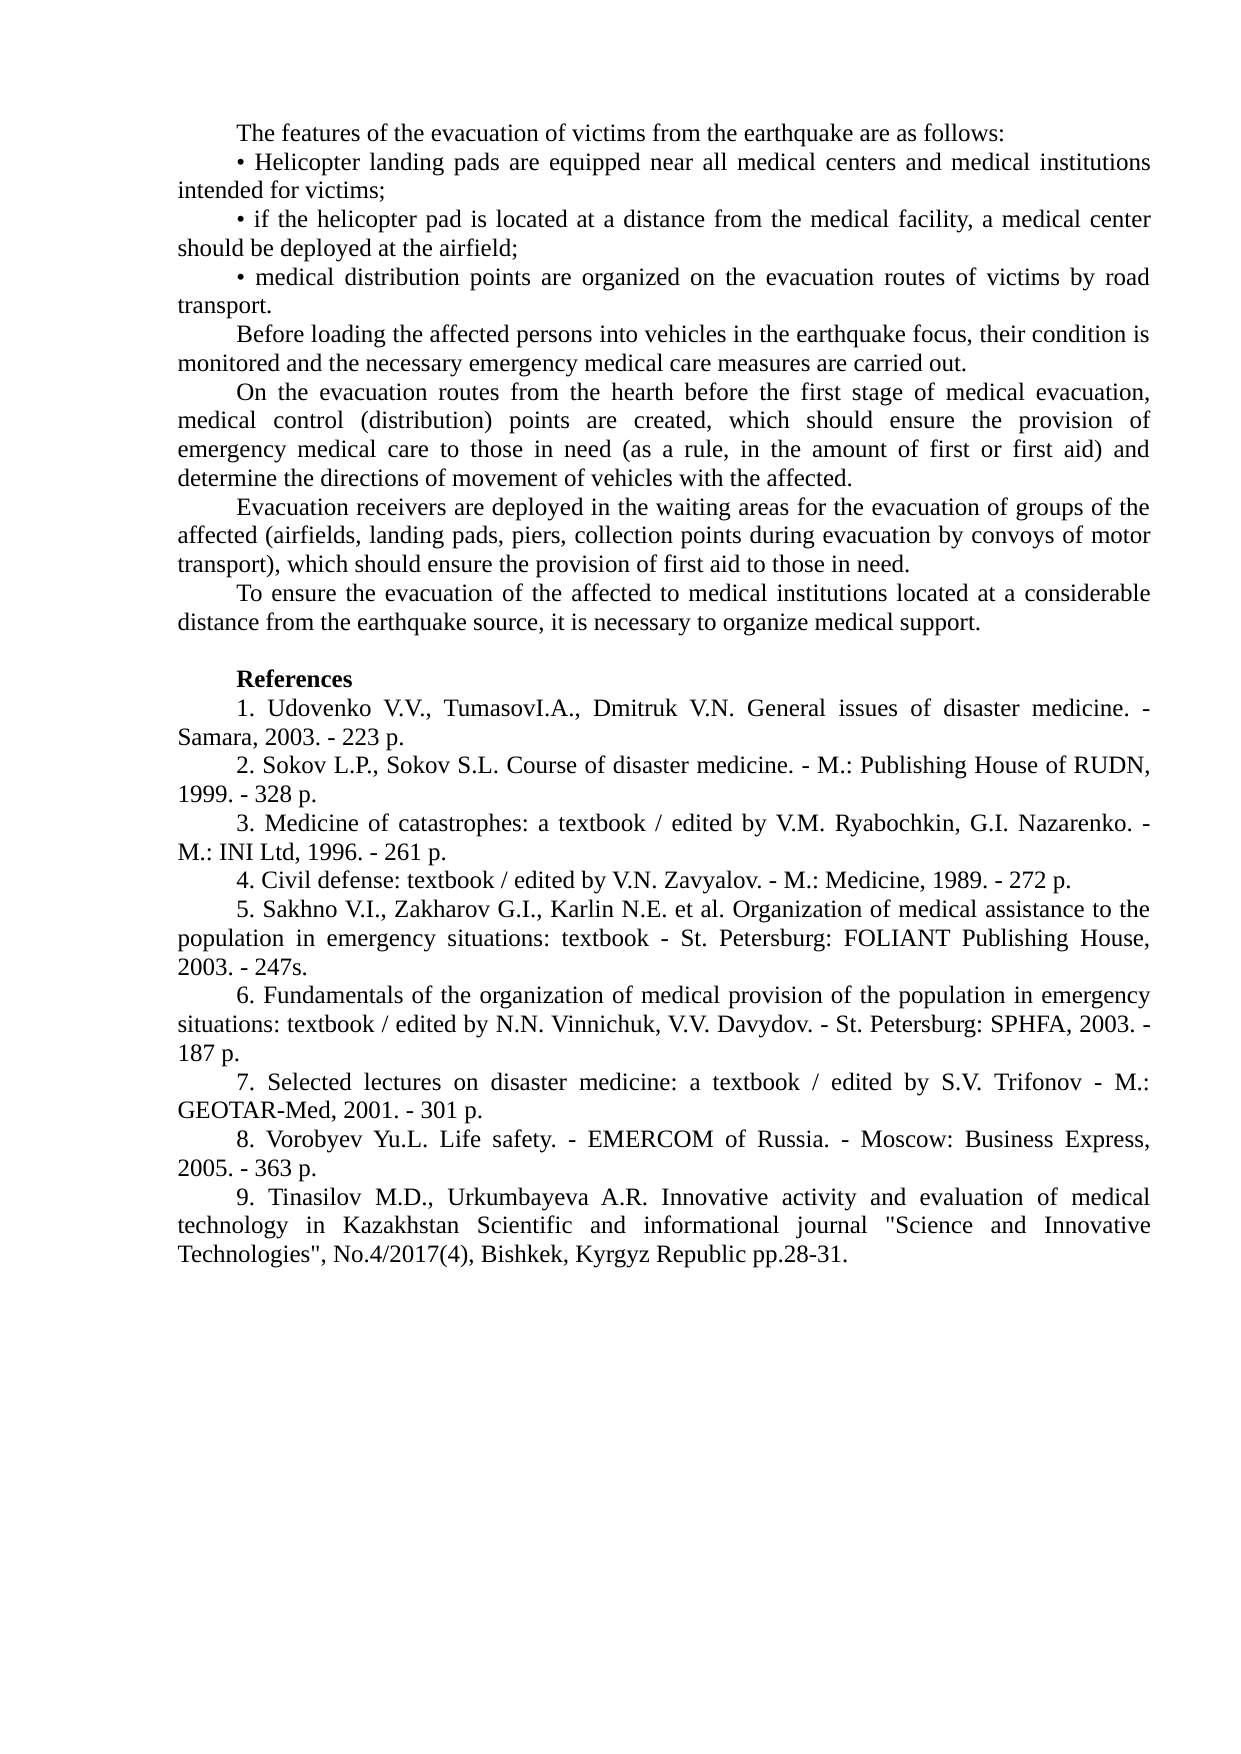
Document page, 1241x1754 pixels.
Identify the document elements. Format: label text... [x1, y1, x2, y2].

text 1. Udovenko V.V., TumasovI.A., Dmitruk V.N. General issues of disaster medicine. - Samara, 2003. - 223 p. [177, 693, 1152, 751]
text On the evacuation routes from the hearth before the first stage of medical evacuation, medical control (distribution) points are created, which should ensure the provision of emergency medical care to those in need (as a rule, in the amount of first or first aid) and determine the directions of movement of vehicles with the affected. [177, 377, 1152, 492]
text References [177, 664, 1152, 693]
text Evacuation receivers are deployed in the waiting areas for the evacuation of groups of the affected (airfields, landing pads, piers, collection points during evacuation by convoys of motor transport), which should ensure the provision of first aid to those in need. [177, 492, 1152, 578]
text • medical distribution points are organized on the evacuation routes of victims by road transport. [177, 262, 1152, 319]
text 5. Sakhno V.I., Zakharov G.I., Karlin N.E. et al. Organization of medical assistance to the population in emergency situations: textbook - St. Petersburg: FOLIANT Publishing House, 2003. - 247s. [177, 894, 1152, 981]
text To ensure the evacuation of the affected to medical institutions located at a considerable distance from the earthquake source, it is necessary to organize medical support. [177, 578, 1152, 636]
text • Helicopter landing pads are equipped near all medical centers and medical institutions intended for victims; [177, 147, 1152, 204]
text 9. Tinasilov M.D., Urkumbayeva A.R. Innovative activity and evaluation of medical technology in Kazakhstan Scientific and informational journal "Science and Innovative Technologies", No.4/2017(4), Bishkek, Kyrgyz Republic pp.28-31. [177, 1182, 1152, 1268]
text 8. Vorobyev Yu.L. Life safety. - EMERCOM of Russia. - Moscow: Business Express, 2005. - 363 p. [177, 1124, 1152, 1182]
text 6. Fundamentals of the organization of medical provision of the population in emergency situations: textbook / edited by N.N. Vinnichuk, V.V. Davydov. - St. Petersburg: SPHFA, 2003. - 187 p. [177, 981, 1152, 1067]
text 3. Medicine of catastrophes: a textbook / edited by V.M. Ryabochkin, G.I. Nazarenko. - M.: INI Ltd, 1996. - 261 p. [177, 808, 1152, 866]
text 4. Civil defense: textbook / edited by V.N. Zavyalov. - M.: Medicine, 1989. - 272 p. [177, 866, 1152, 894]
text 7. Selected lectures on disaster medicine: a textbook / edited by S.V. Trifonov - M.: GEOTAR-Med, 2001. - 301 p. [177, 1067, 1152, 1124]
text Before loading the affected persons into vehicles in the earthquake focus, their condition is monitored and the necessary emergency medical care measures are carried out. [177, 319, 1152, 377]
text The features of the evacuation of victims from the earthquake are as follows: [177, 118, 1152, 147]
text 2. Sokov L.P., Sokov S.L. Course of disaster medicine. - M.: Publishing House of RUDN, 1999. - 328 p. [177, 751, 1152, 808]
text • if the helicopter pad is located at a distance from the medical facility, a medical center should be deployed at the airfield; [177, 204, 1152, 262]
